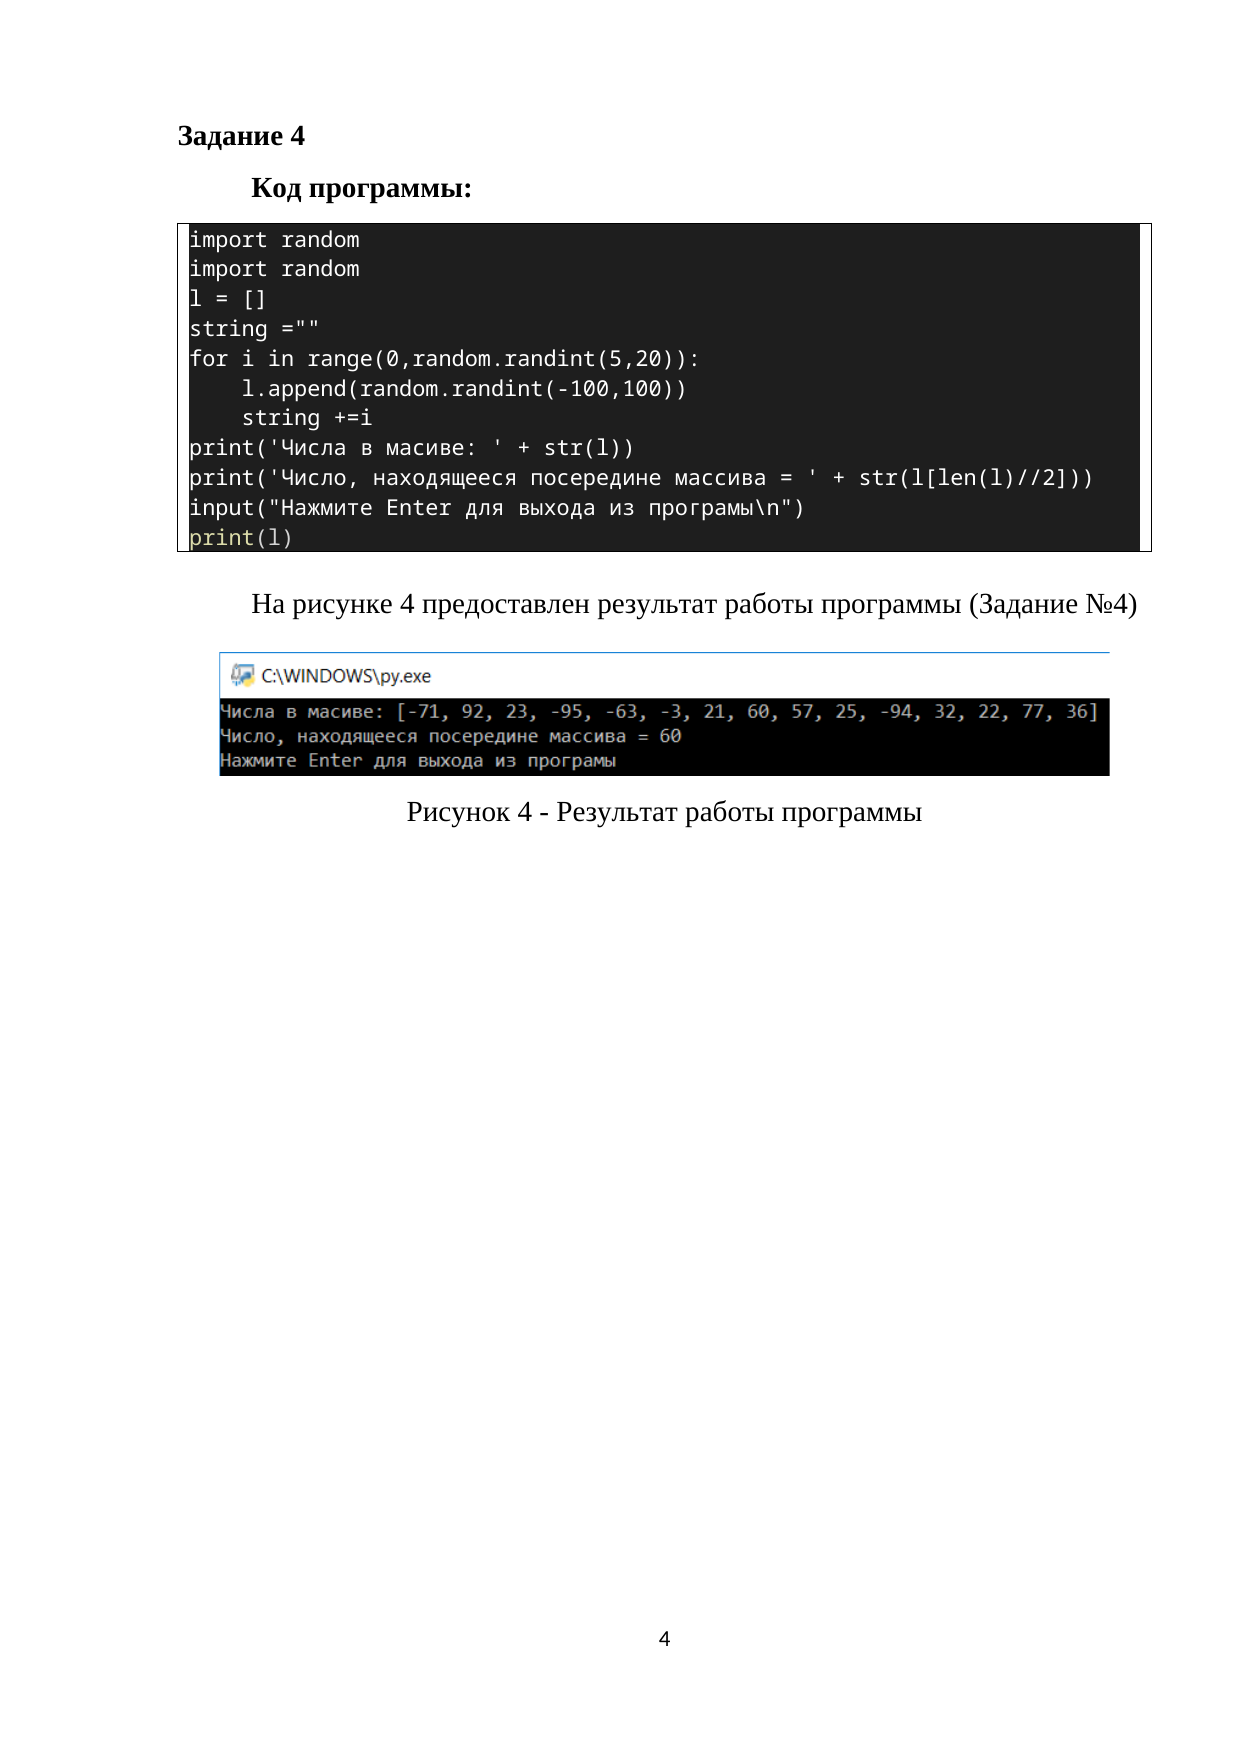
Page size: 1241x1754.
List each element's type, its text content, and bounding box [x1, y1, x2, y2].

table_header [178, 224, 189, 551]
text На рисунке 4 предоставлен результат работы программы (Задание №4) [177, 586, 1152, 619]
picture [219, 652, 1110, 776]
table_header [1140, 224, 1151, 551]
text Код программы: [177, 170, 1152, 204]
text Рисунок 4 - Результат работы программы [177, 794, 1152, 827]
text Задание 4 [177, 118, 1152, 152]
